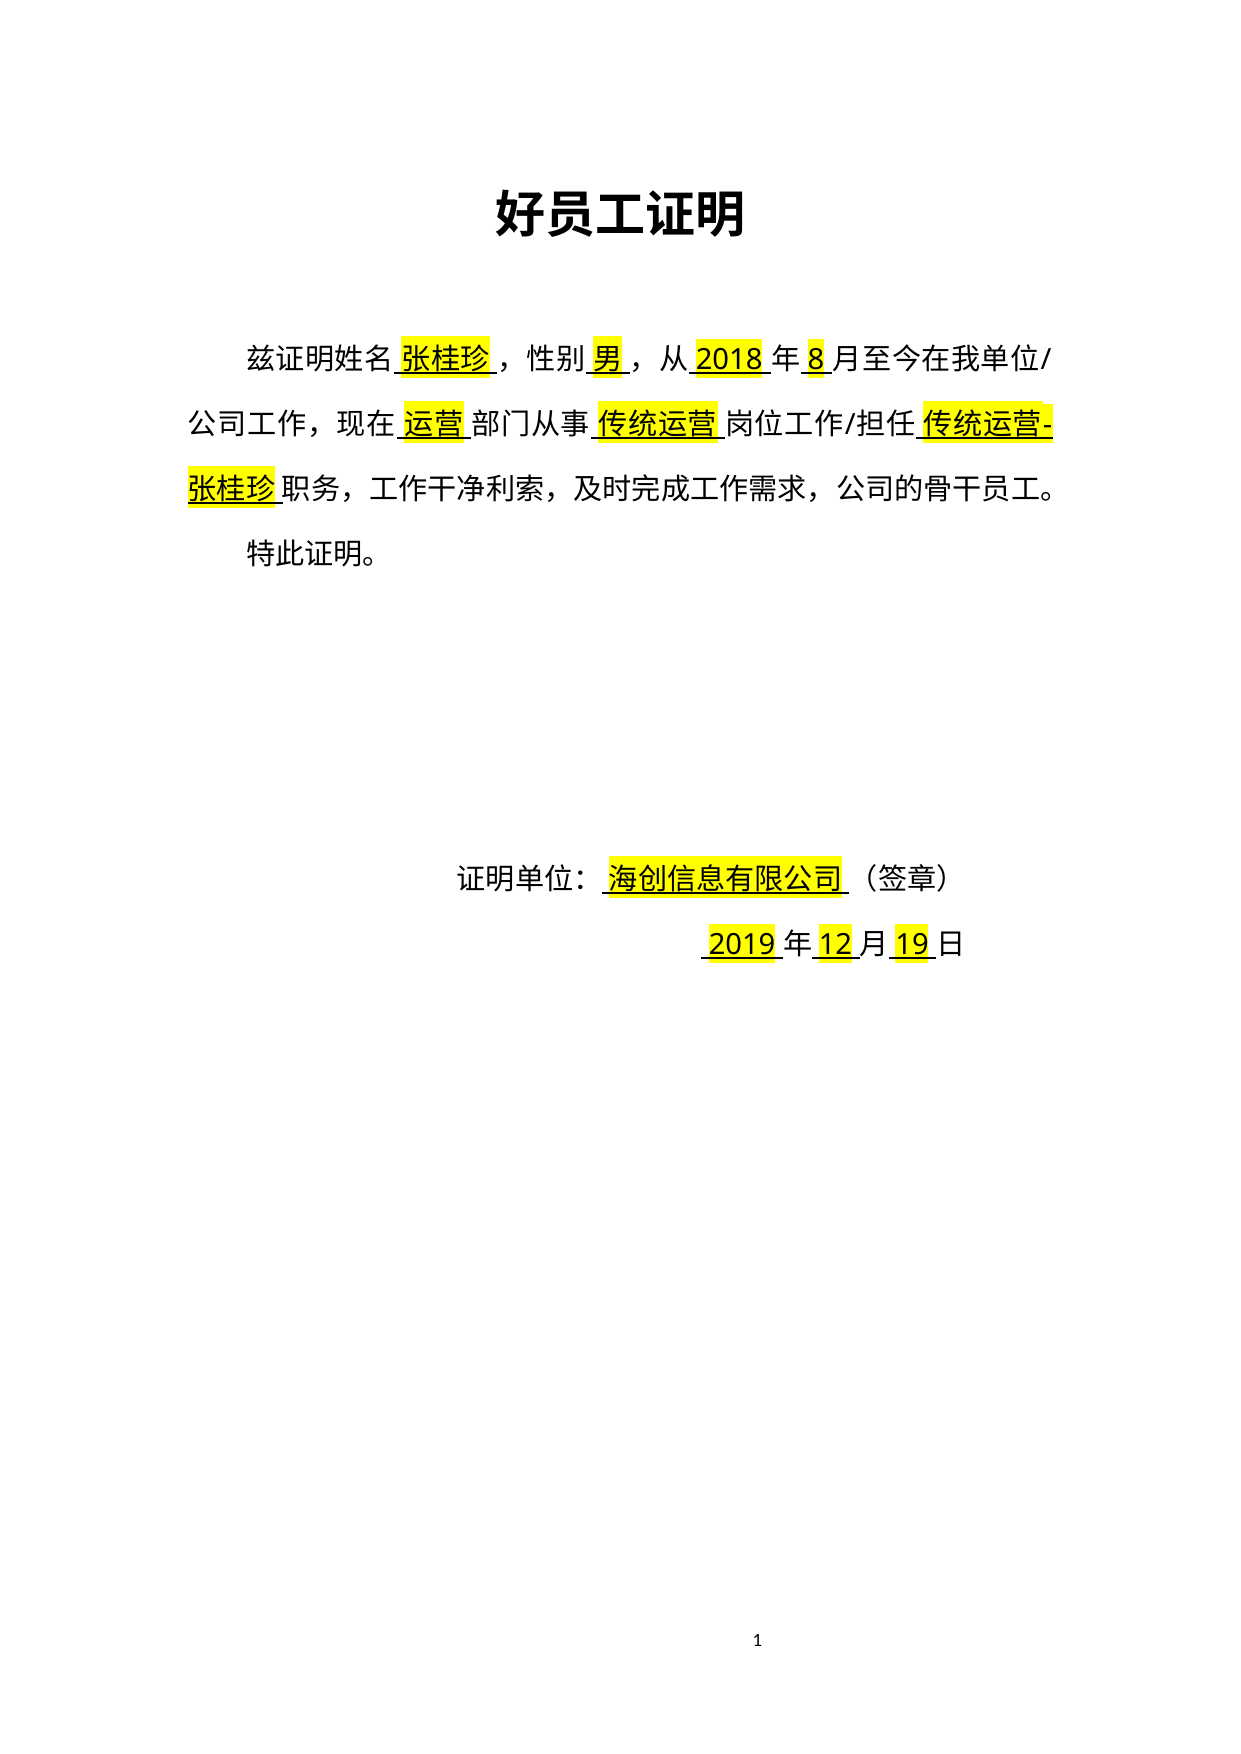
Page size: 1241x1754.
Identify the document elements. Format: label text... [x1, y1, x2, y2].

text 2019 年 12 月 19 日 [187, 909, 965, 974]
text 特此证明。 [187, 519, 1053, 584]
text 好员工证明 [187, 162, 1053, 259]
text 兹证明姓名 张桂珍 ，性别 男 ，从 2018 年 8 月至今在我单位/公司工作，现在 运营 部门从事 传统运营 岗位工作/担任 传统运营-张桂珍 职务，工作干净利索，及时完成工作需求，公司的骨干员工。 [187, 324, 1053, 519]
text 证明单位： 海创信息有限公司 （签章） [187, 844, 965, 909]
